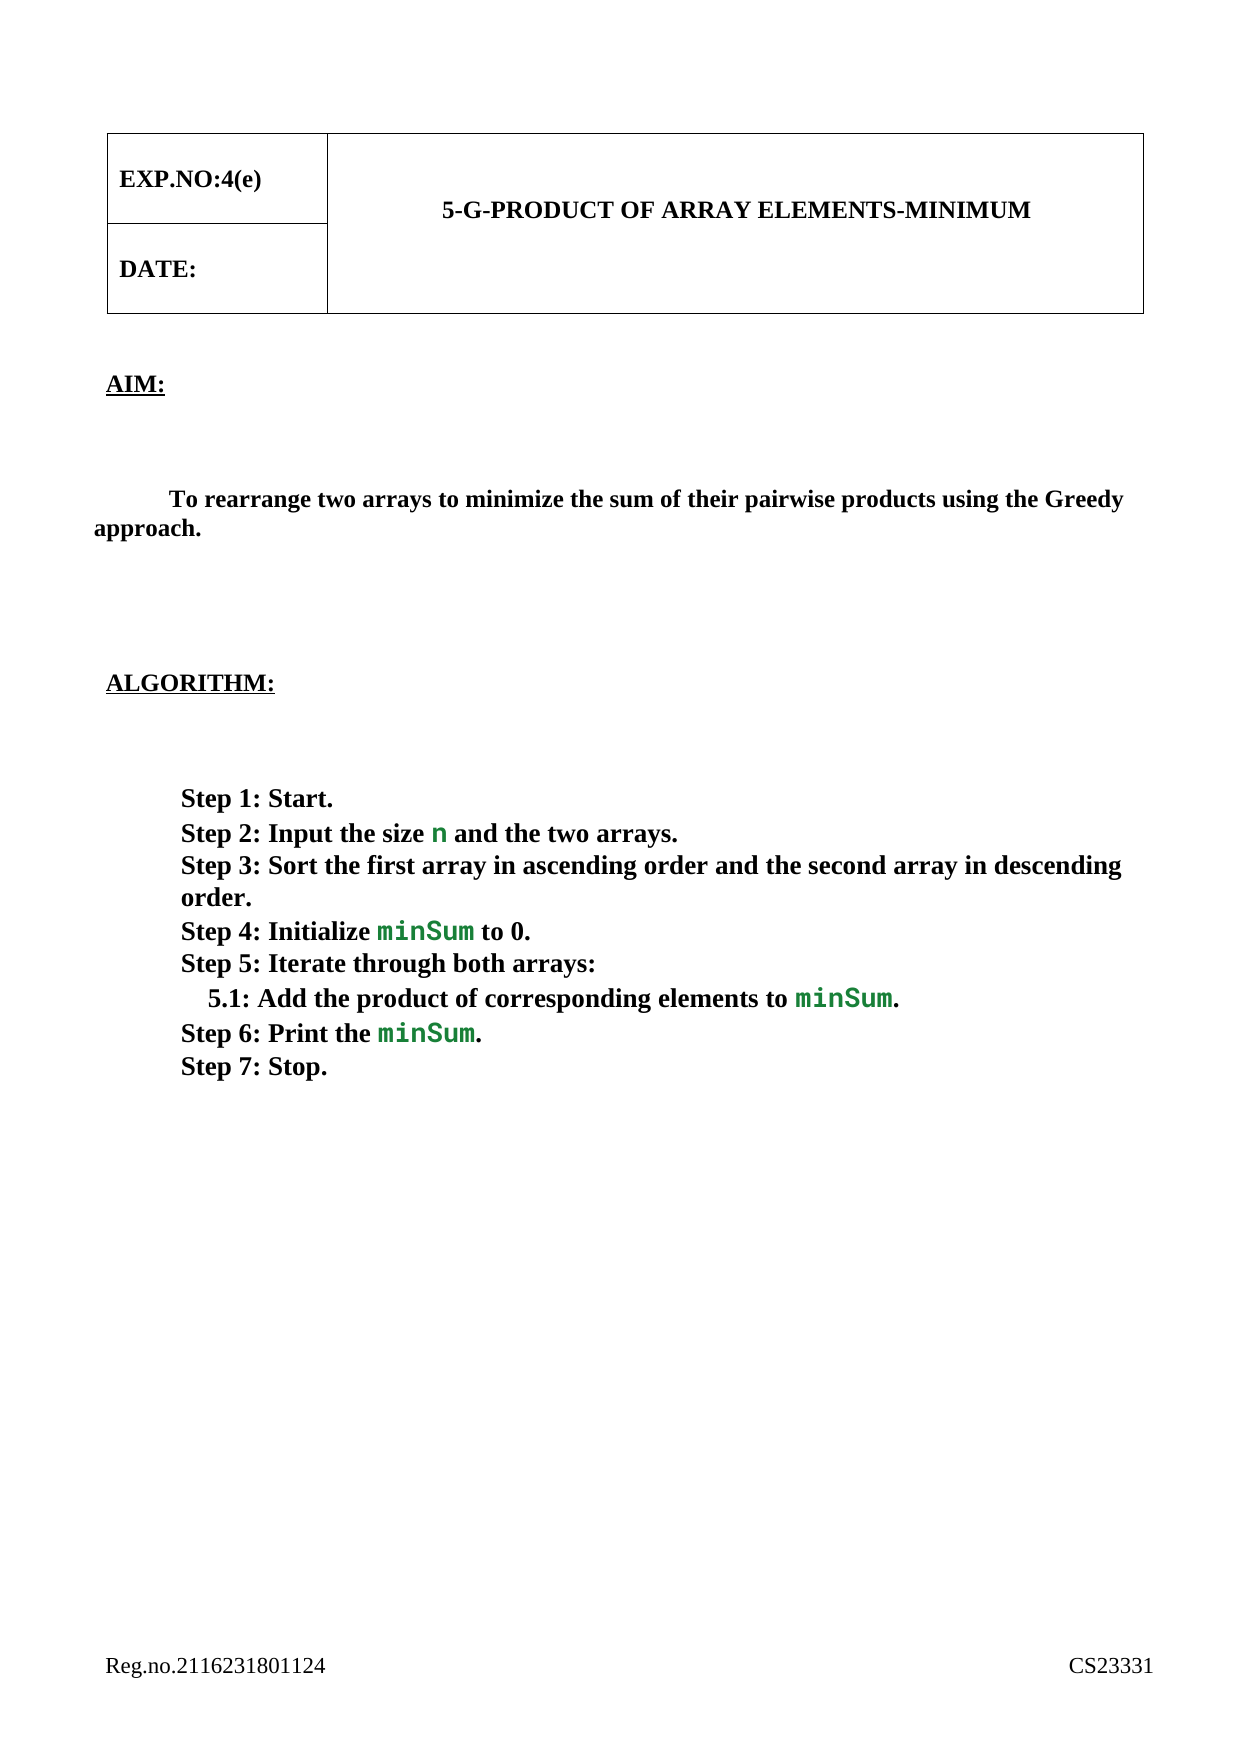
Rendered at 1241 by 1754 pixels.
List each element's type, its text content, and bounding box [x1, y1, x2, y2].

text Step 2: Input the size n and the two arrays. [181, 814, 1155, 849]
text Step 5: Iterate through both arrays: [181, 947, 1155, 979]
table_header EXP.NO:4(e) [108, 134, 327, 223]
text Step 4: Initialize minSum to 0. [181, 912, 1155, 947]
text Step 6: Print the minSum. [181, 1014, 1155, 1050]
text To rearrange two arrays to minimize the sum of their pairwise products using the Greedy approach. [94, 484, 1155, 542]
text AIM: [106, 369, 1155, 398]
text Step 3: Sort the first array in ascending order and the second array in descending order. [181, 849, 1155, 912]
text ALGORITHM: [106, 668, 1155, 696]
text Step 1: Start. [181, 783, 1155, 814]
table_cell DATE: [108, 224, 327, 313]
text Step 7: Stop. [181, 1050, 1155, 1081]
text 5.1: Add the product of corresponding elements to minSum. [181, 979, 1155, 1014]
table_header 5-G-PRODUCT OF ARRAY ELEMENTS-MINIMUM [328, 134, 1143, 313]
